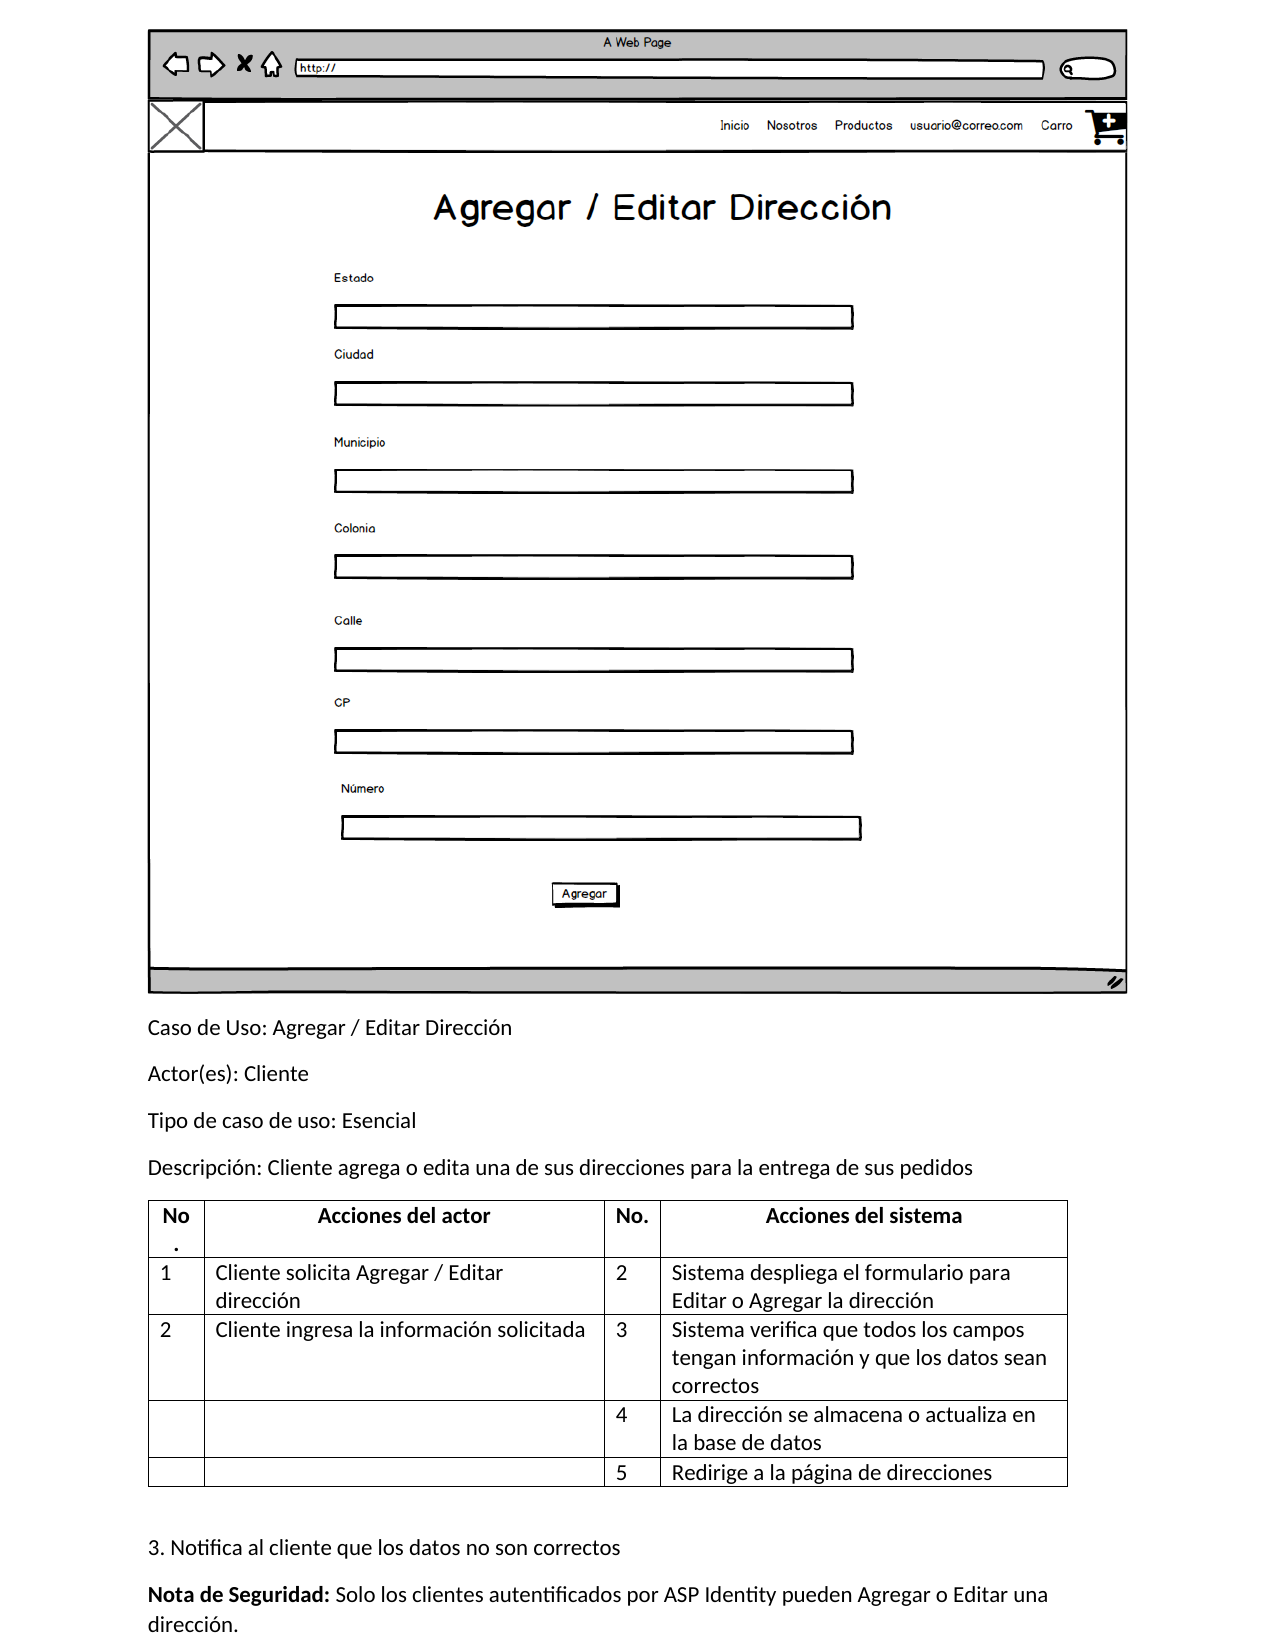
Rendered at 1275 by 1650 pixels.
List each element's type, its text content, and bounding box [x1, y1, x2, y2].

text Caso de Uso: Agregar / Editar Dirección [148, 1013, 1127, 1041]
table_cell Sistema despliega el formulario para Editar o Agregar la dirección [661, 1258, 1067, 1314]
table_header No. [605, 1201, 660, 1257]
table_cell [205, 1458, 604, 1486]
table_cell La dirección se almacena o actualiza en la base de datos [661, 1401, 1067, 1457]
table_cell 1 [149, 1258, 204, 1314]
table_cell Cliente ingresa la información solicitada [205, 1315, 604, 1399]
text Tipo de caso de uso: Esencial [148, 1106, 1127, 1134]
table_cell Sistema verifica que todos los campos tengan información y que los datos sean correctos [661, 1315, 1067, 1399]
table_header No. [149, 1201, 204, 1257]
text Nota de Seguridad: Solo los clientes autentificados por ASP Identity pueden Agregar o Editar una dirección. [148, 1580, 1127, 1639]
table_cell 2 [149, 1315, 204, 1399]
text Actor(es): Cliente [148, 1059, 1127, 1088]
table_cell 4 [605, 1401, 660, 1457]
table_header Acciones del sistema [661, 1201, 1067, 1257]
table_cell 5 [605, 1458, 660, 1486]
table_cell [149, 1401, 204, 1457]
picture [147, 29, 1128, 994]
table_cell [149, 1458, 204, 1486]
table_cell 3 [605, 1315, 660, 1399]
table_cell Cliente solicita Agregar / Editar dirección [205, 1258, 604, 1314]
table_header Acciones del actor [205, 1201, 604, 1257]
table_cell 2 [605, 1258, 660, 1314]
table_cell [205, 1401, 604, 1457]
table_cell Redirige a la página de direcciones [661, 1458, 1067, 1486]
text 3. Notifica al cliente que los datos no son correctos [148, 1533, 1127, 1562]
text Descripción: Cliente agrega o edita una de sus direcciones para la entrega de sus pedidos [148, 1153, 1127, 1181]
